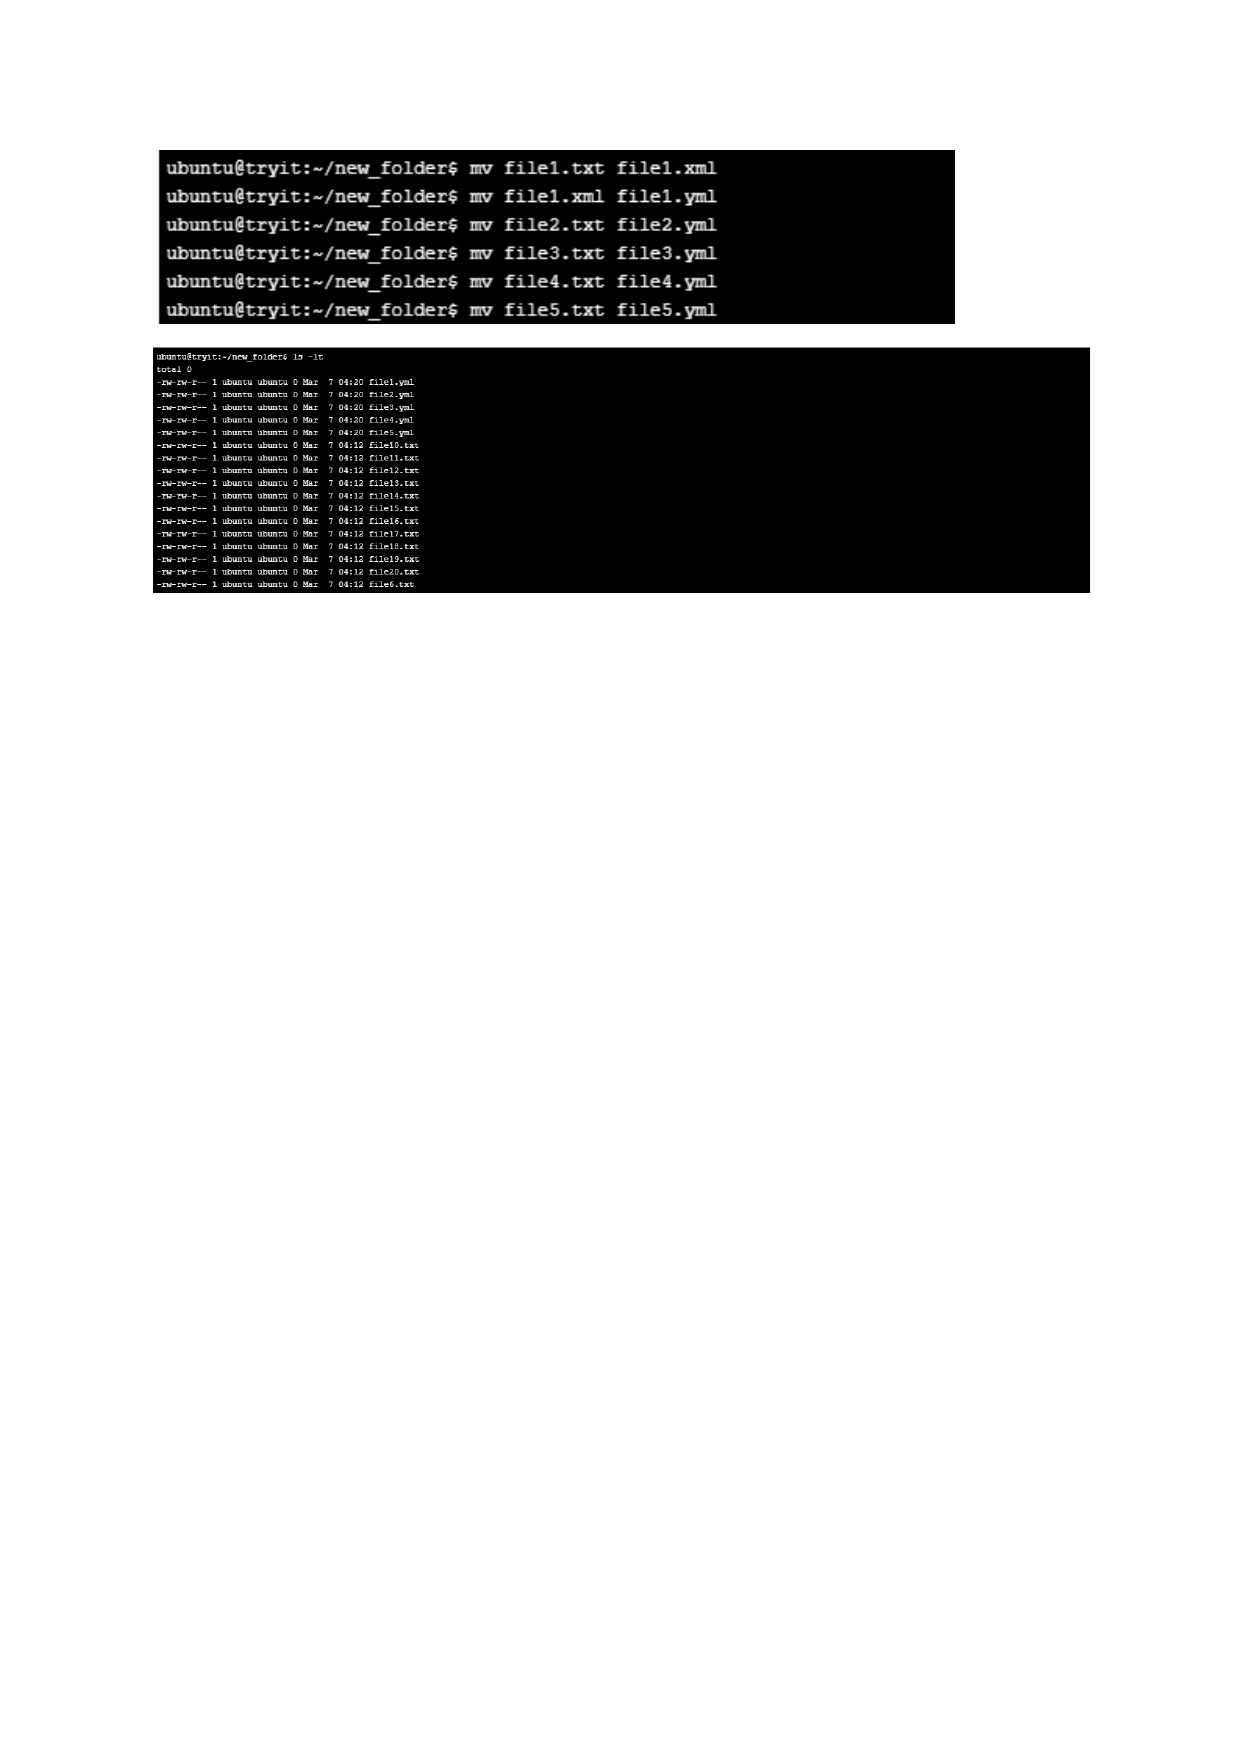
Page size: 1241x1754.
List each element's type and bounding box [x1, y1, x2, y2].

picture [150, 345, 1091, 593]
picture [150, 150, 955, 324]
